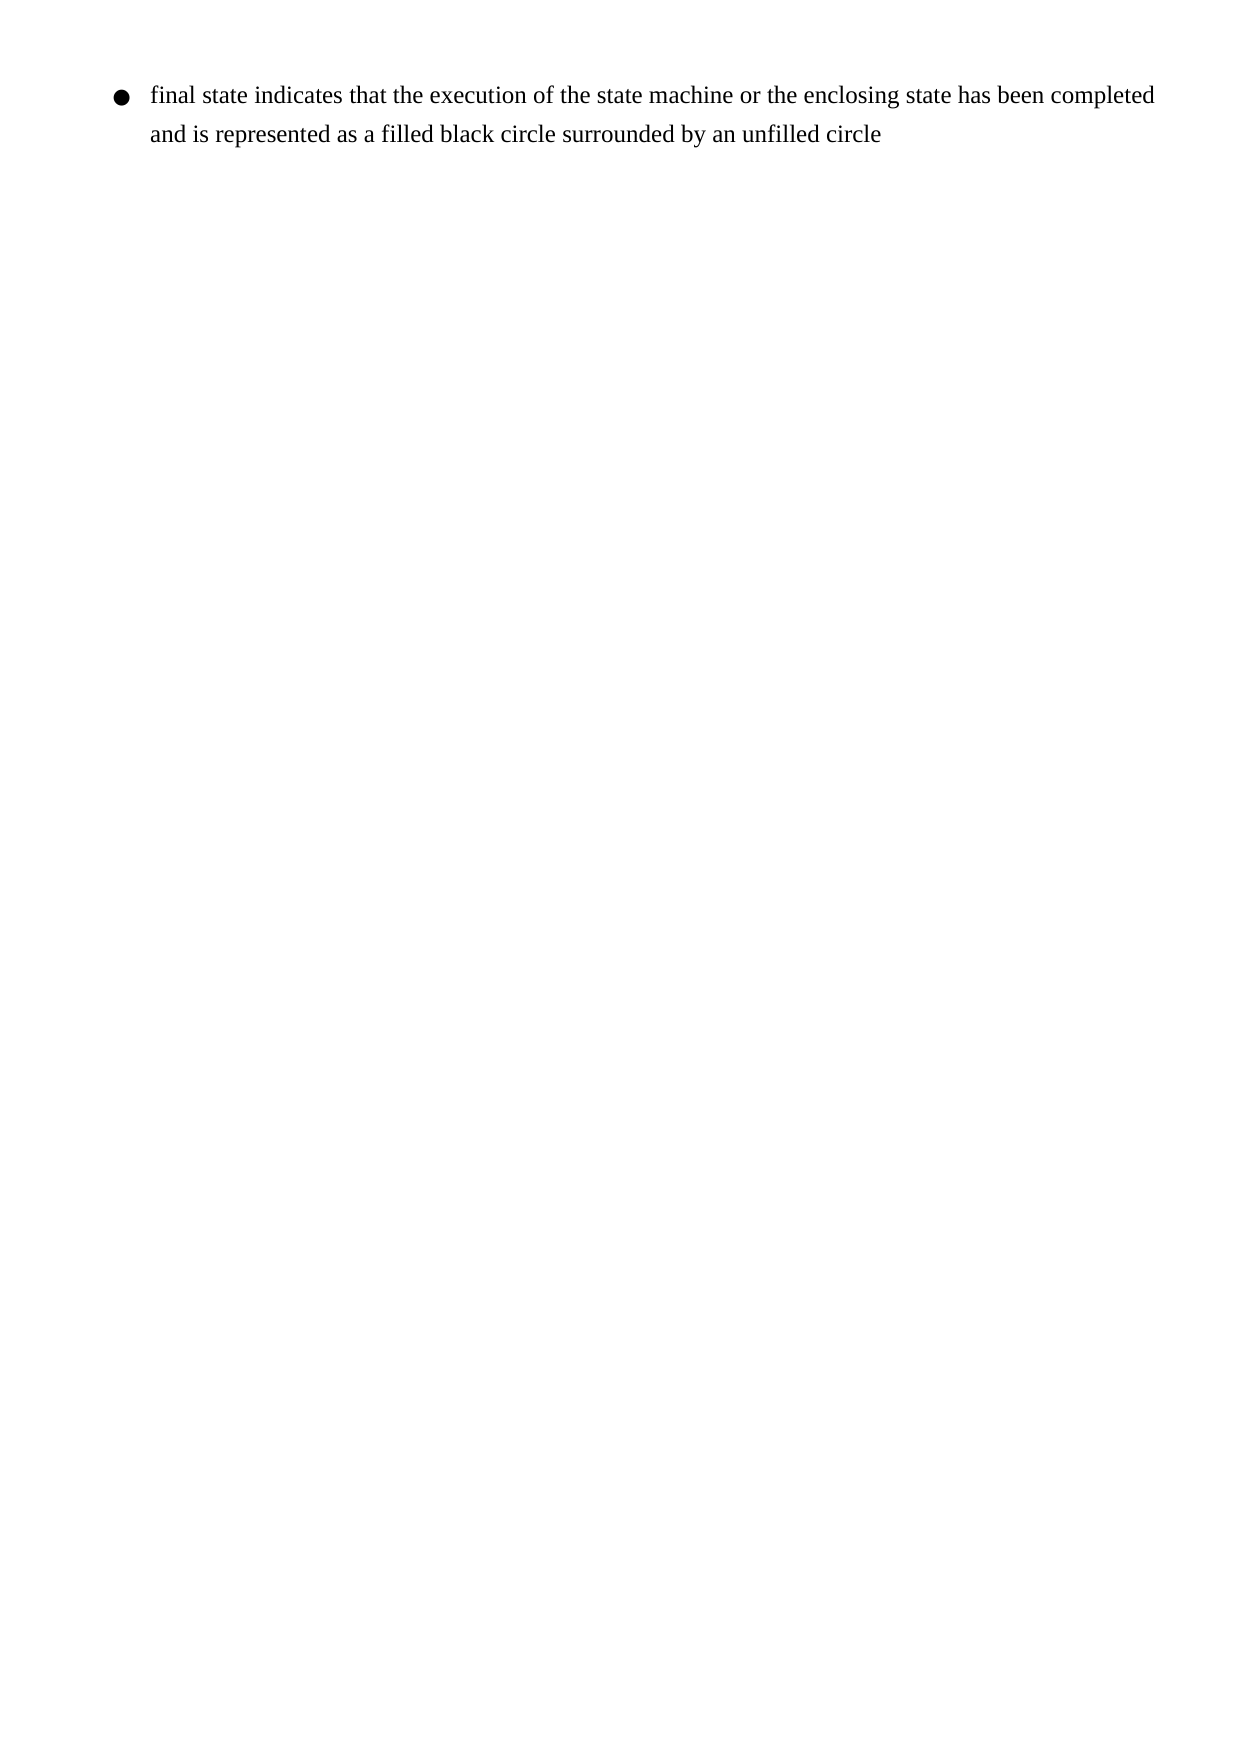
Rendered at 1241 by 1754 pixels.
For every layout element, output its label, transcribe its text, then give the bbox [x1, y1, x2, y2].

list final state indicates that the execution of the state machine or the enclosing state has been completed and is represented as a filled black circle surrounded by an unfilled circle [112, 73, 1164, 148]
